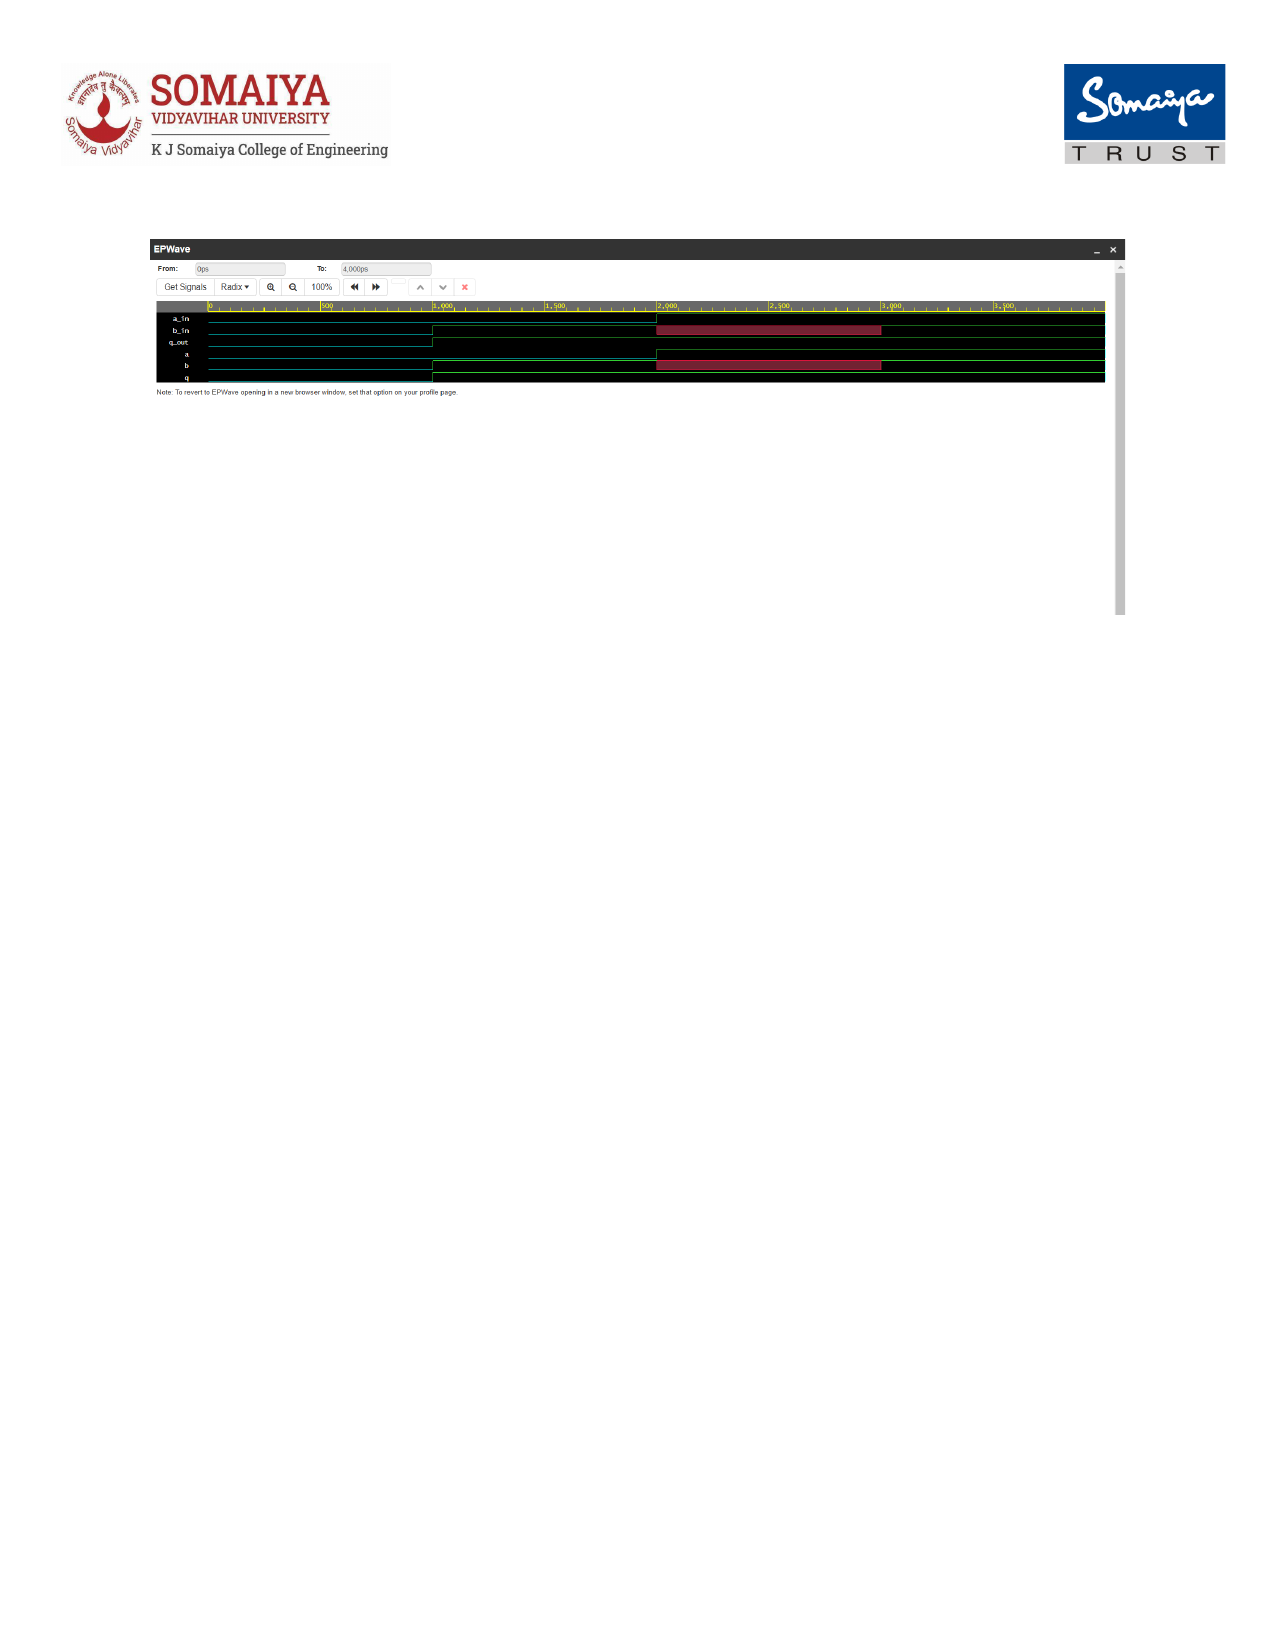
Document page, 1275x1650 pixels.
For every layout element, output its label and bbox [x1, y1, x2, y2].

picture [1064, 64, 1226, 164]
picture [61, 63, 392, 166]
picture [150, 239, 1125, 615]
